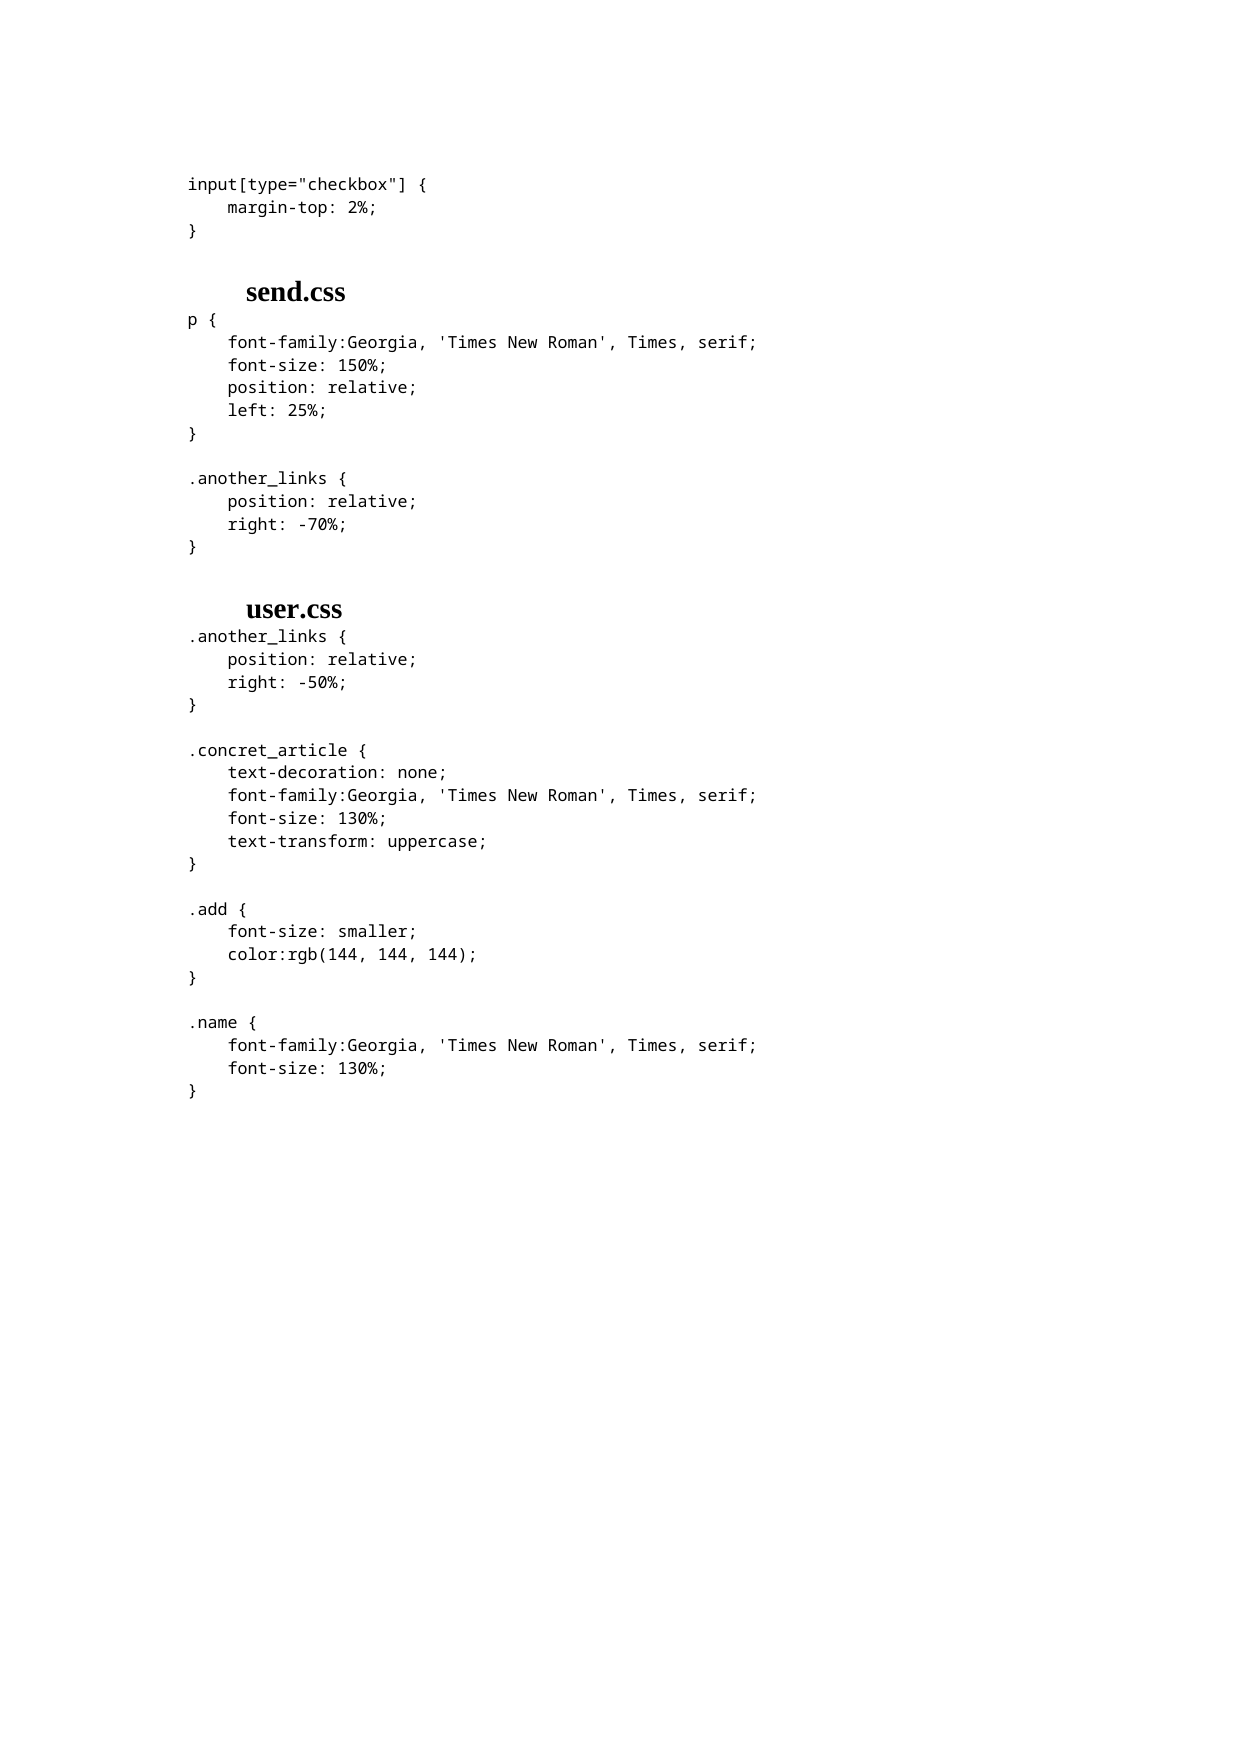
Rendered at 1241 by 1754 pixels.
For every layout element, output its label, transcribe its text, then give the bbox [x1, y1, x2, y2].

text left: 25%; [187, 399, 1053, 421]
text .name { [187, 1011, 1053, 1033]
text } [187, 693, 1053, 716]
text right: -70%; [187, 512, 1053, 535]
text position: relative; [187, 376, 1053, 399]
text font-family:Georgia, 'Times New Roman', Times, serif; [187, 1033, 1053, 1056]
text font-size: 150%; [187, 353, 1053, 376]
text } [187, 852, 1053, 874]
text user.css [187, 591, 1053, 625]
text } [187, 965, 1053, 988]
text .another_links { [187, 625, 1053, 647]
text text-decoration: none; [187, 761, 1053, 784]
text } [187, 1079, 1053, 1102]
text font-size: smaller; [187, 920, 1053, 943]
text .concret_article { [187, 738, 1053, 761]
text margin-top: 2%; [187, 195, 1053, 218]
text p { [187, 308, 1053, 331]
text right: -50%; [187, 670, 1053, 693]
text input[type="checkbox"] { [187, 173, 1053, 195]
text position: relative; [187, 647, 1053, 670]
text .another_links { [187, 467, 1053, 489]
text position: relative; [187, 489, 1053, 512]
text send.css [187, 274, 1053, 308]
text font-family:Georgia, 'Times New Roman', Times, serif; [187, 331, 1053, 353]
text text-transform: uppercase; [187, 829, 1053, 852]
text .add { [187, 897, 1053, 920]
text color:rgb(144, 144, 144); [187, 943, 1053, 965]
text } [187, 535, 1053, 558]
text font-size: 130%; [187, 1056, 1053, 1079]
text } [187, 218, 1053, 241]
text font-family:Georgia, 'Times New Roman', Times, serif; [187, 784, 1053, 806]
text font-size: 130%; [187, 806, 1053, 829]
text } [187, 421, 1053, 444]
